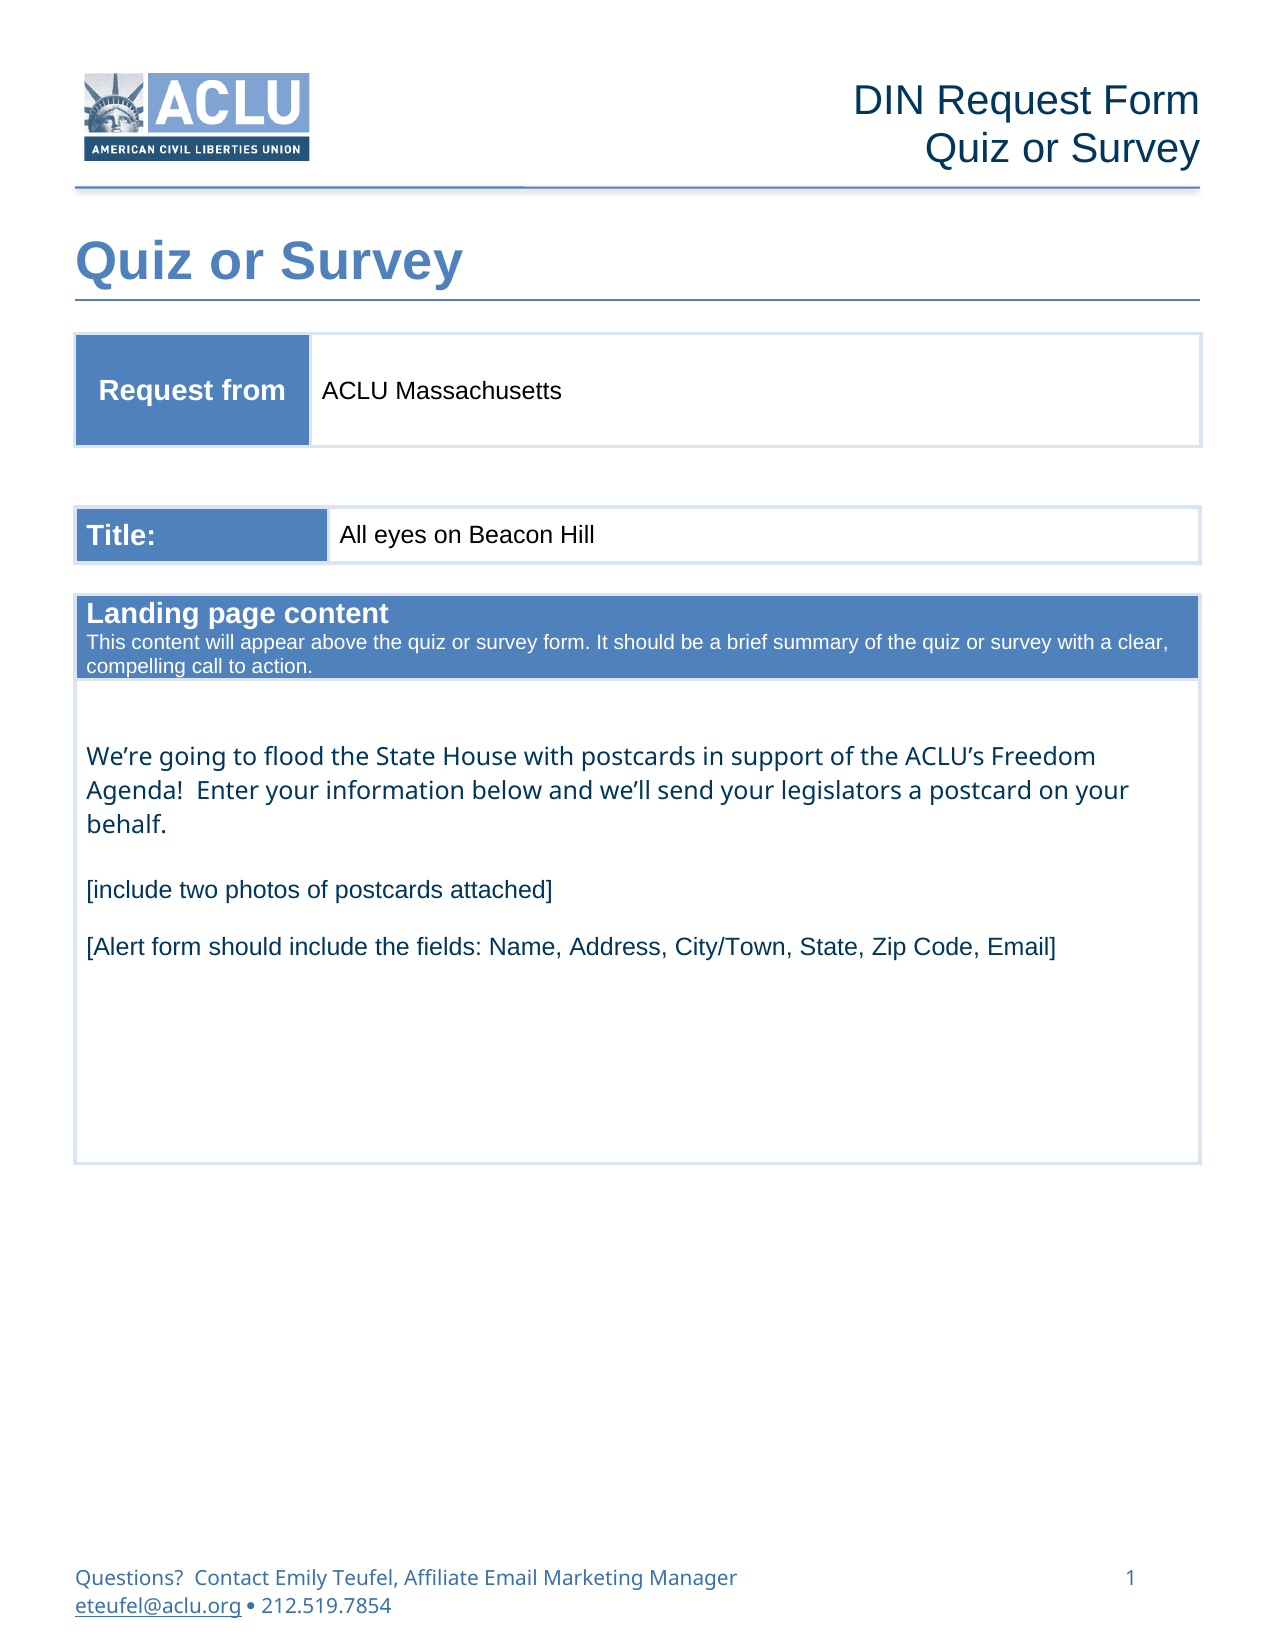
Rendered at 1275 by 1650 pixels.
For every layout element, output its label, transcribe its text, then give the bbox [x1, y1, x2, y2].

table_header All eyes on Beacon Hill [330, 509, 1198, 561]
title Quiz or Survey [75, 228, 1200, 299]
table_header Landing page content This content will appear above the quiz or survey form. It should be a brief summary of the quiz or survey with a clear, compelling call to action. [77, 596, 1198, 678]
table_cell We’re going to flood the State House with postcards in support of the ACLU’s Freedom Agenda! Enter your information below and we’ll send your legislators a postcard on your behalf. [include two photos of postcards attached] [Alert form should include the fields: Name, Address, City/Town, State, Zip Code, Email] [77, 681, 1198, 1162]
table_header ACLU Massachusetts [312, 335, 1199, 445]
table_header Request from [76, 335, 309, 445]
table_header Title: [77, 509, 327, 561]
picture [84, 73, 310, 161]
